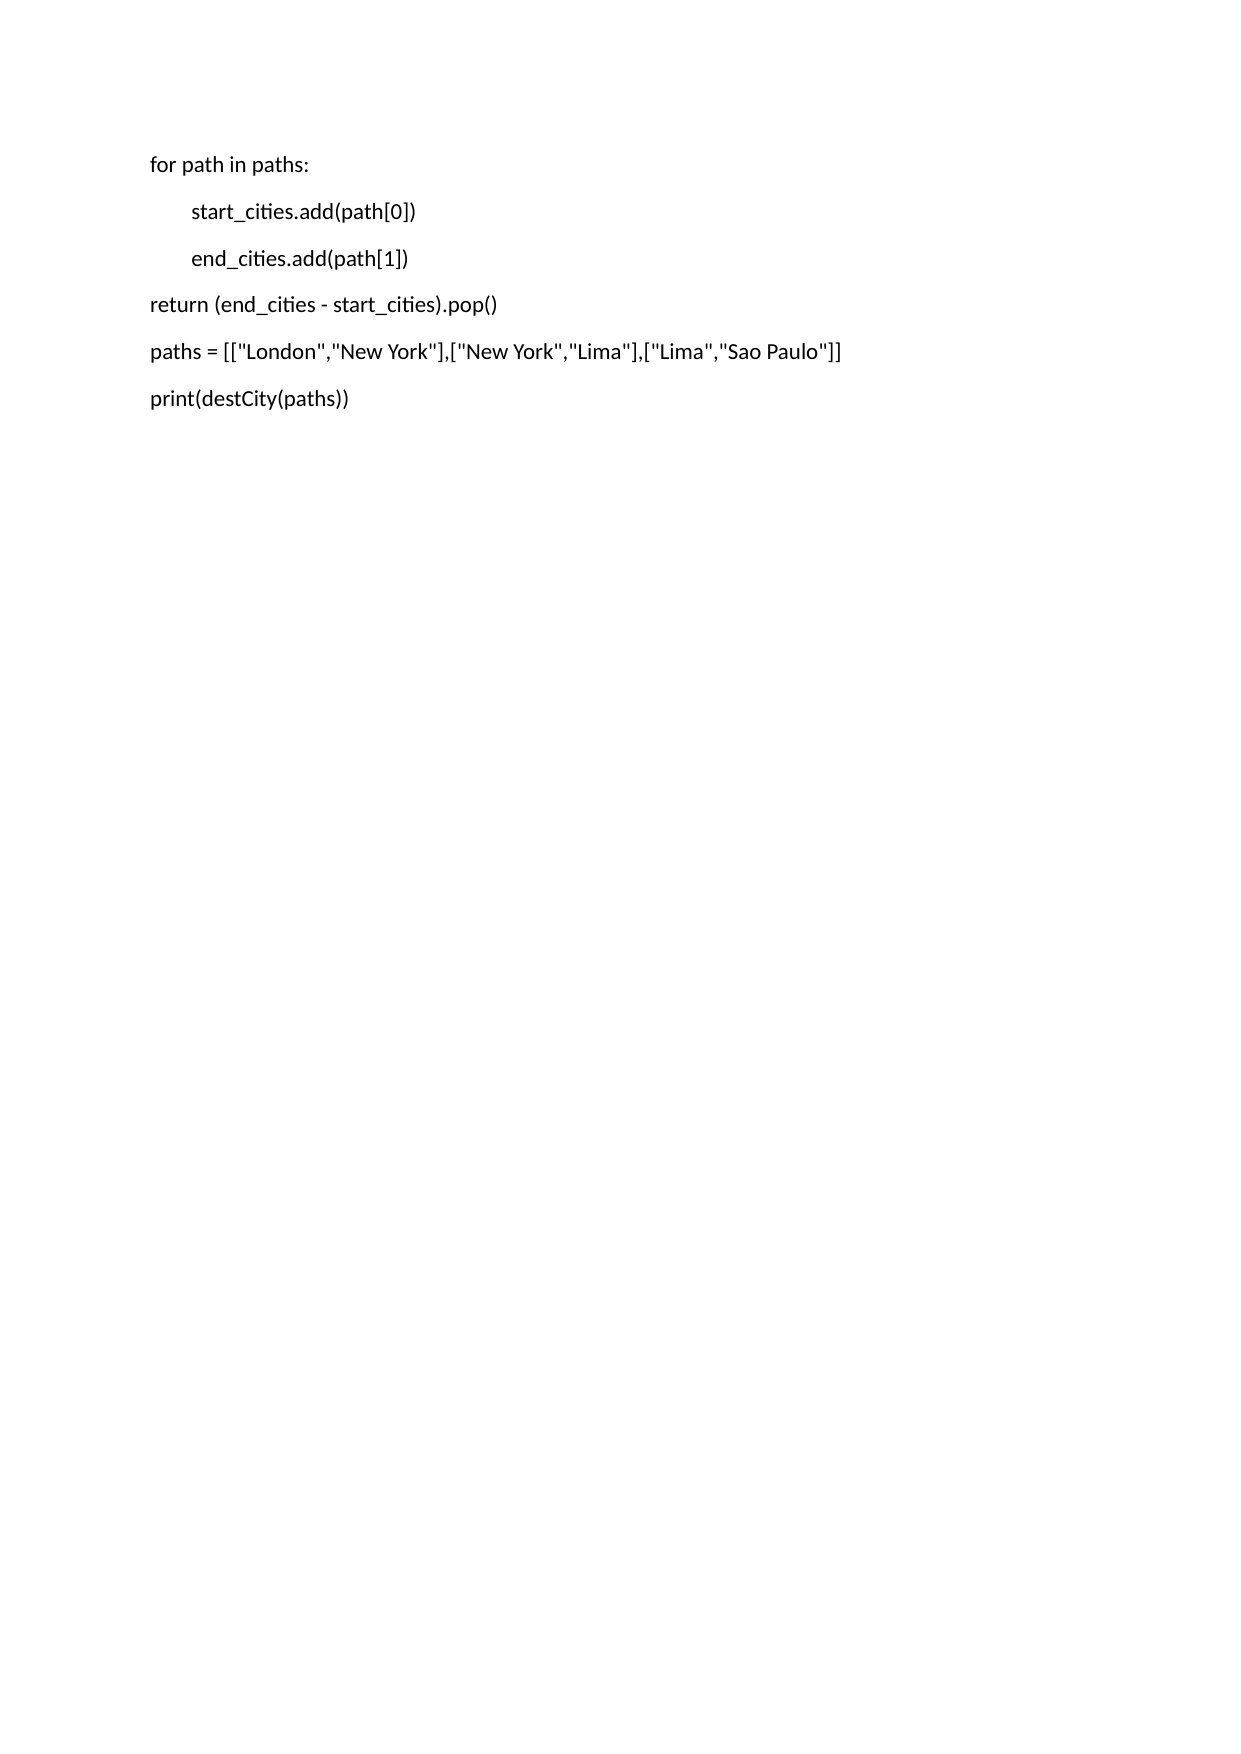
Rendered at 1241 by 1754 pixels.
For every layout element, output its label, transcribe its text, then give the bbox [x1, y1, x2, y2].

text start_cities.add(path[0]) [150, 197, 1090, 225]
text return (end_cities - start_cities).pop() [150, 291, 1090, 319]
text paths = [["London","New York"],["New York","Lima"],["Lima","Sao Paulo"]] [150, 337, 1090, 366]
text print(destCity(paths)) [150, 384, 1090, 412]
text end_cities.add(path[1]) [150, 244, 1090, 272]
text for path in paths: [150, 150, 1090, 178]
